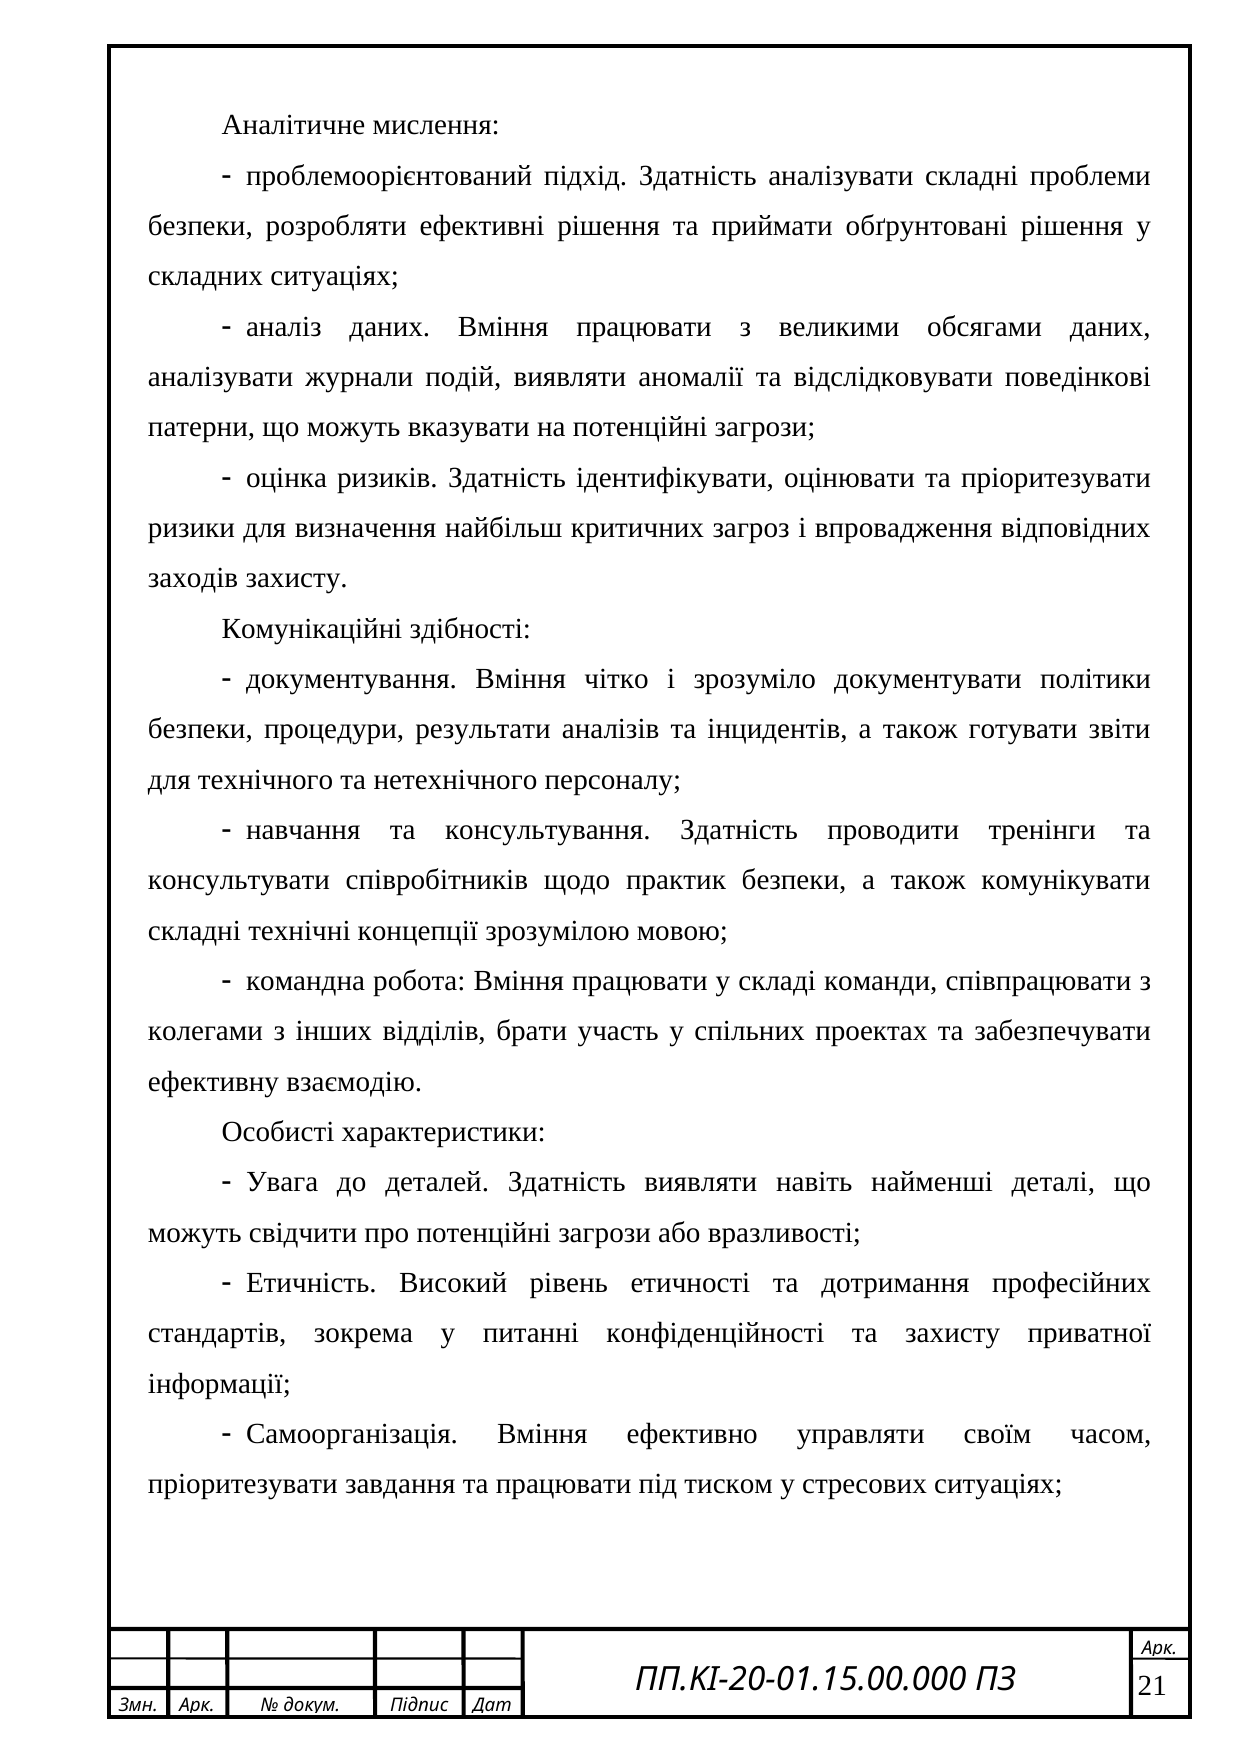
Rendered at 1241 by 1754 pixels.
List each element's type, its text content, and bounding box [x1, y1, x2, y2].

list оцінка ризиків. Здатність ідентифікувати, оцінювати та пріоритезувати ризики для визначення найбільш критичних загроз і впровадження відповідних заходів захисту. [148, 460, 1152, 594]
list навчання та консультування. Здатність проводити тренінги та консультувати співробітників щодо практик безпеки, а також комунікувати складні технічні концепції зрозумілою мовою; [148, 812, 1152, 946]
list Аналітичне мислення: [148, 107, 1152, 141]
list Увага до деталей. Здатність виявляти навіть найменші деталі, що можуть свідчити про потенційні загрози або вразливості; [148, 1164, 1152, 1248]
list аналіз даних. Вміння працювати з великими обсягами даних, аналізувати журнали подій, виявляти аномалії та відслідковувати поведінкові патерни, що можуть вказувати на потенційні загрози; [148, 309, 1152, 443]
list Етичність. Високий рівень етичності та дотримання професійних стандартів, зокрема у питанні конфіденційності та захисту приватної інформації; [148, 1265, 1152, 1399]
list документування. Вміння чітко і зрозуміло документувати політики безпеки, процедури, результати аналізів та інцидентів, а також готувати звіти для технічного та нетехнічного персоналу; [148, 661, 1152, 795]
list Особисті характеристики: [148, 1114, 1152, 1148]
list проблемоорієнтований підхід. Здатність аналізувати складні проблеми безпеки, розробляти ефективні рішення та приймати обґрунтовані рішення у складних ситуаціях; [148, 158, 1152, 292]
list Самоорганізація. Вміння ефективно управляти своїм часом, пріоритезувати завдання та працювати під тиском у стресових ситуаціях; [148, 1416, 1152, 1500]
list Комунікаційні здібності: [148, 611, 1152, 644]
list командна робота: Вміння працювати у складі команди, співпрацювати з колегами з інших відділів, брати участь у спільних проектах та забезпечувати ефективну взаємодію. [148, 963, 1152, 1097]
